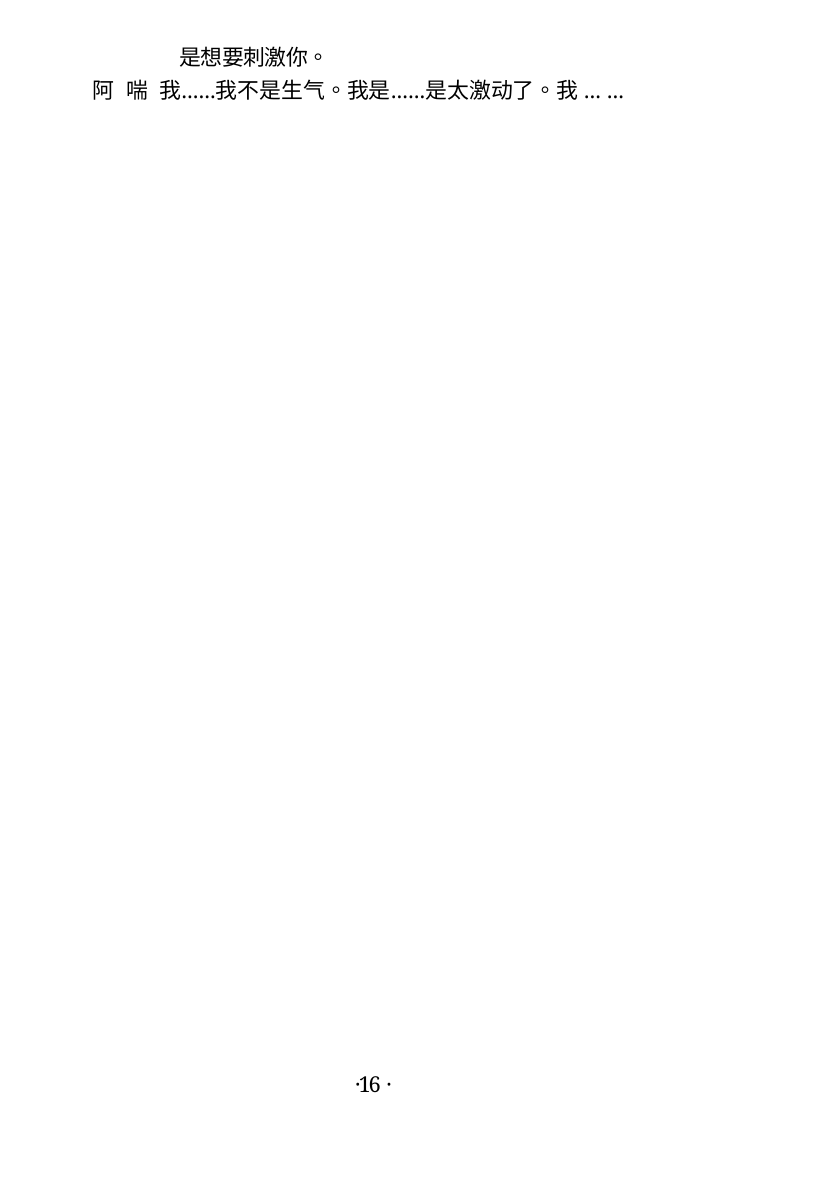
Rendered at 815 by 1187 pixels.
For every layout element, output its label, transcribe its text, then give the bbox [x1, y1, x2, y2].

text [93, 42, 662, 71]
text 阿 喘 我……我不是生气。我是……是太激动了。我 … … [93, 77, 692, 104]
